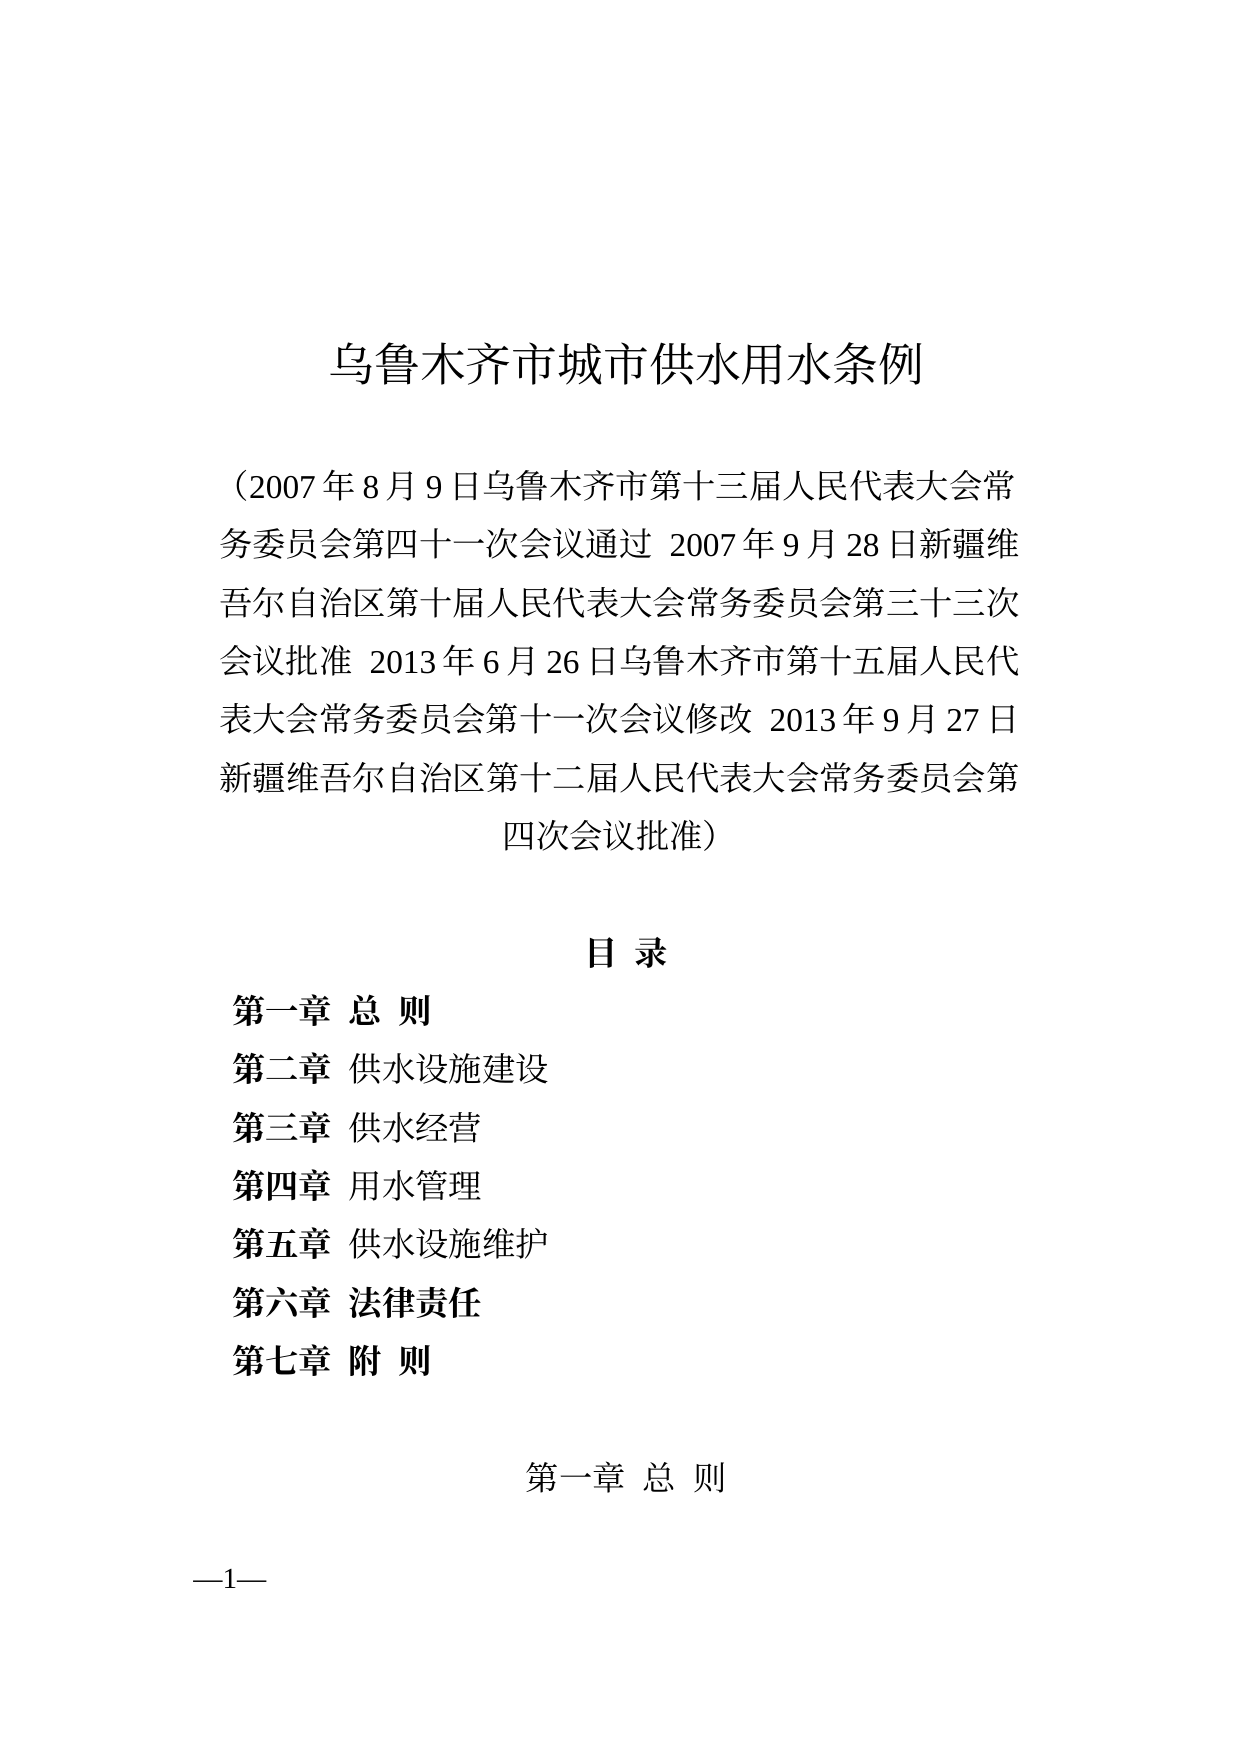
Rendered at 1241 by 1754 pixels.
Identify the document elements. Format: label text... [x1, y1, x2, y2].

text 目 录 [165, 918, 1087, 977]
text 第五章 供水设施维护 [165, 1210, 1087, 1268]
text 第三章 供水经营 [165, 1093, 1087, 1152]
text 第七章 附 则 [165, 1327, 1087, 1385]
text 第一章 总 则 [165, 1443, 1087, 1502]
text 第二章 供水设施建设 [165, 1035, 1087, 1093]
text 第四章 用水管理 [165, 1152, 1087, 1210]
text 第一章 总 则 [165, 977, 1087, 1035]
text 乌鲁木齐市城市供水用水条例 [165, 335, 1087, 393]
text （2007年8月9日乌鲁木齐市第十三届人民代表大会常务委员会第四十一次会议通过 2007年9月28日新疆维吾尔自治区第十届人民代表大会常务委员会第三十三次会议批准 2013年6月26日乌鲁木齐市第十五届人民代表大会常务委员会第十一次会议修改 2013年9月27日新疆维吾尔自治区第十二届人民代表大会常务委员会第四次会议批准） [209, 452, 1022, 860]
text 第六章 法律责任 [165, 1268, 1087, 1327]
